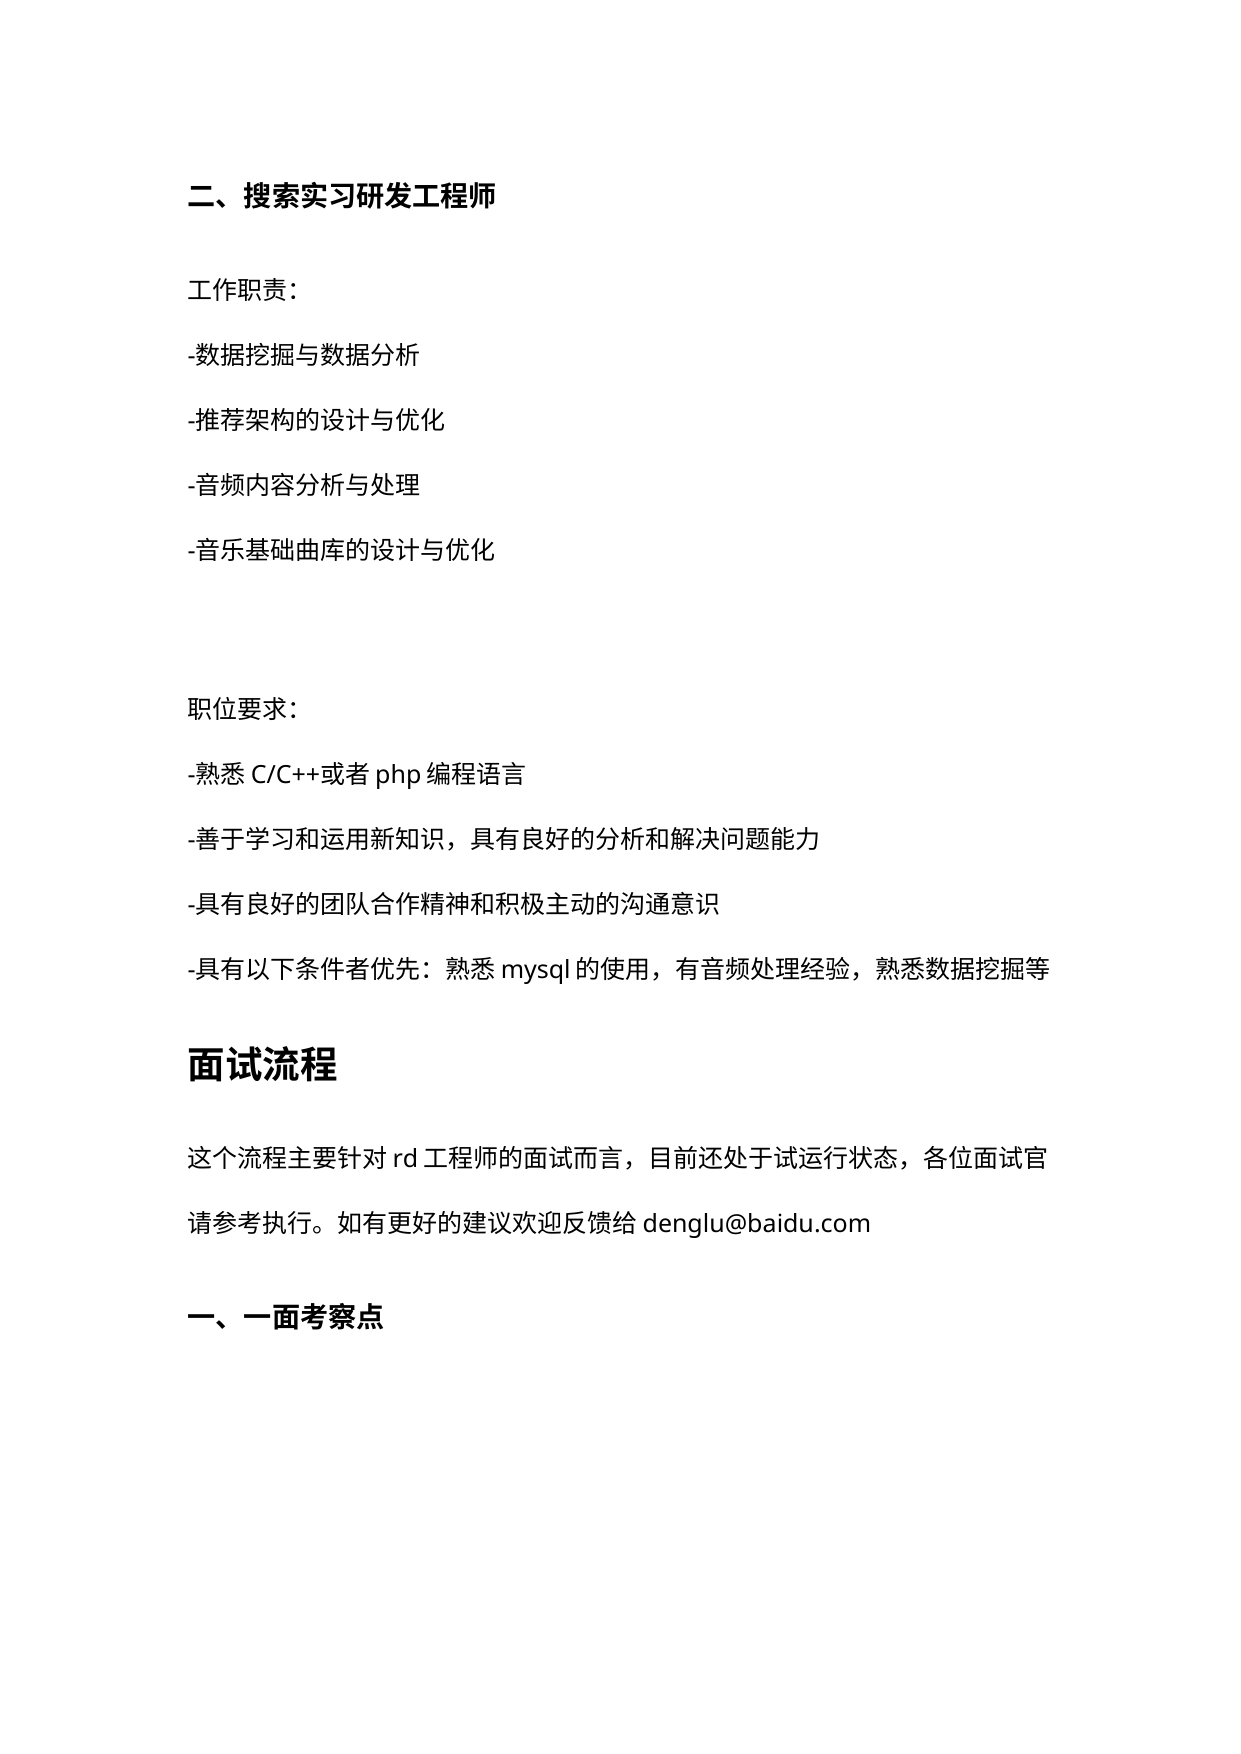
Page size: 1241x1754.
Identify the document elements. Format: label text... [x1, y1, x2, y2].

text 工作职责： -数据挖掘与数据分析 -推荐架构的设计与优化 -音频内容分析与处理 -音乐基础曲库的设计与优化 [187, 256, 1053, 581]
text 这个流程主要针对rd工程师的面试而言，目前还处于试运行状态，各位面试官请参考执行。如有更好的建议欢迎反馈给denglu@baidu.com [187, 1124, 1053, 1254]
text 面试流程 [187, 1029, 1053, 1094]
text 一、一面考察点 [187, 1283, 1053, 1348]
text 职位要求： -熟悉C/C++或者php编程语言 -善于学习和运用新知识，具有良好的分析和解决问题能力 -具有良好的团队合作精神和积极主动的沟通意识 -具有以下条件者优先：熟悉mysql的使用，有音频处理经验，熟悉数据挖掘等 [187, 610, 1053, 1000]
text 二、搜索实习研发工程师 [187, 162, 1053, 227]
